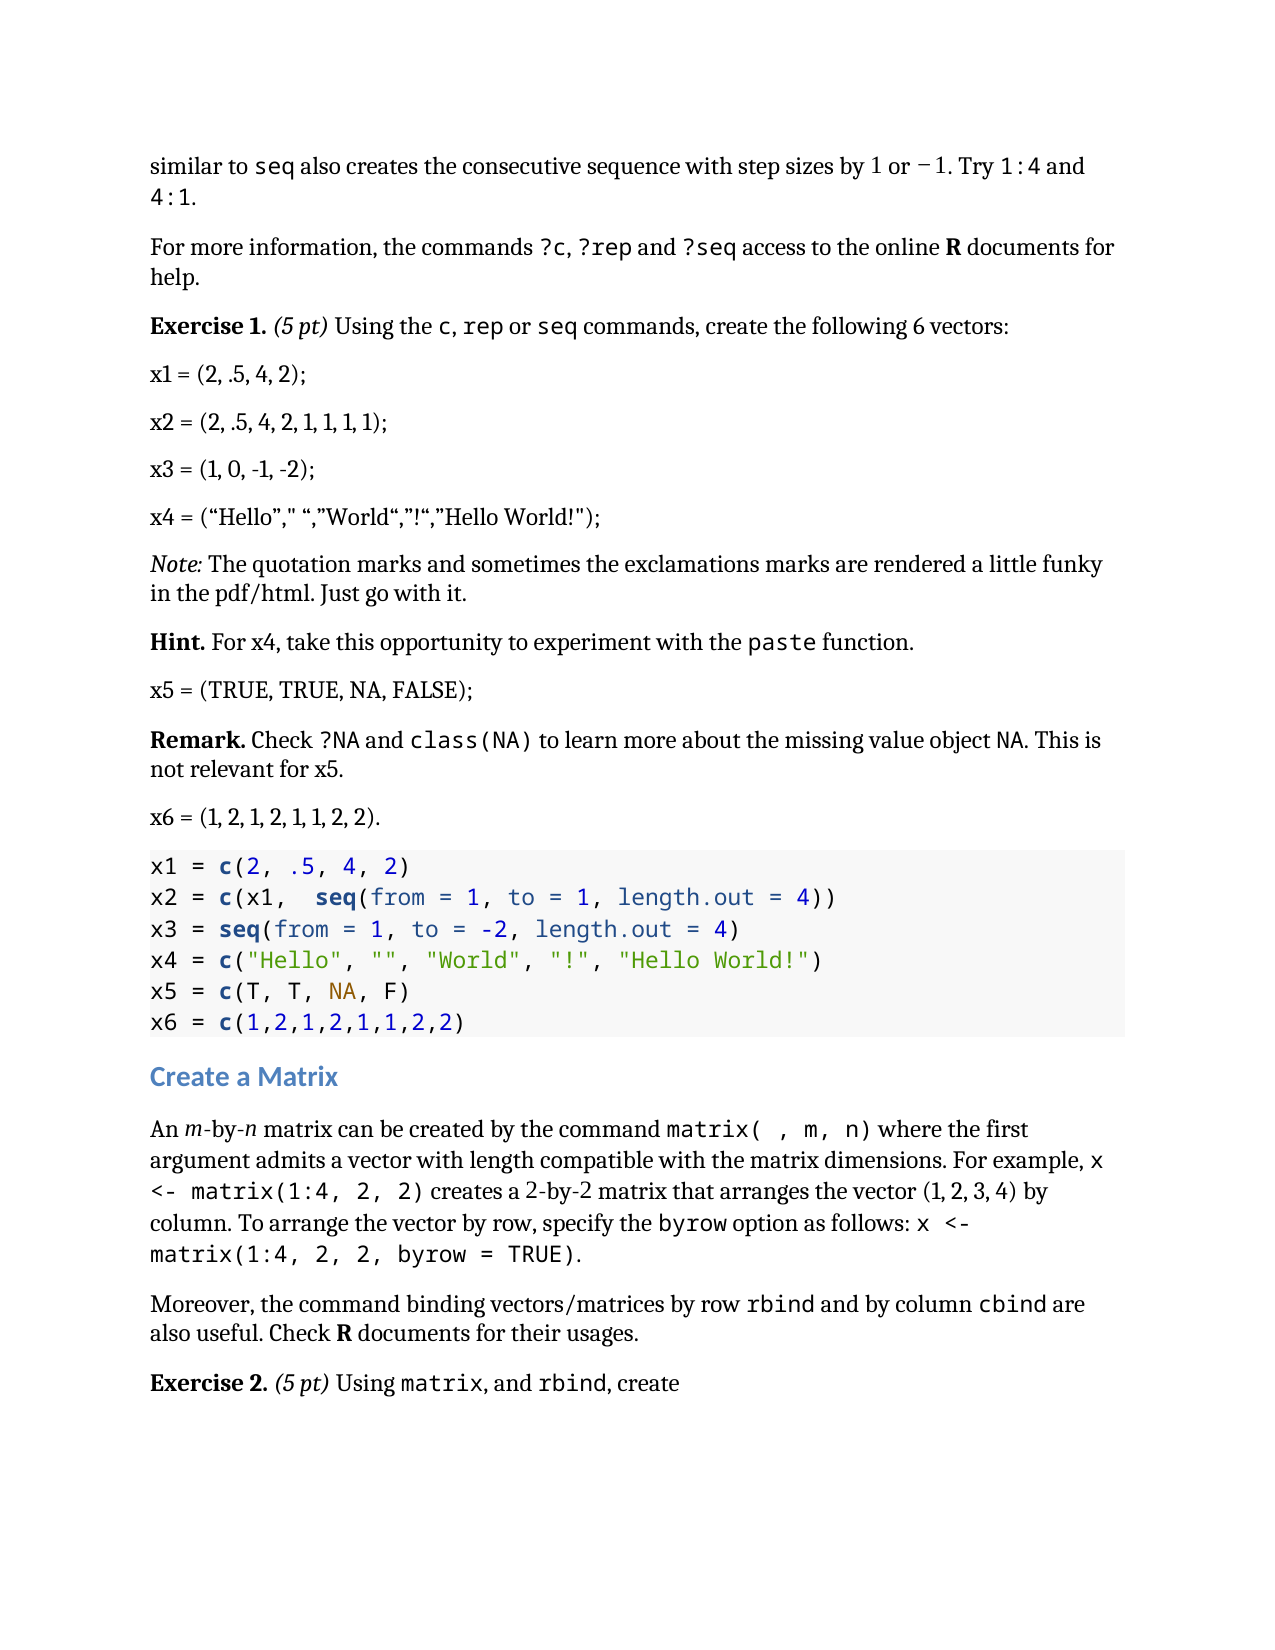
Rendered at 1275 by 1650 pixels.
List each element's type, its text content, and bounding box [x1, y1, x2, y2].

text Moreover, the command binding vectors/matrices by row rbind and by column cbind are also useful. Check R documents for their usages. [150, 1288, 1125, 1348]
text Exercise 2. (5 pt) Using matrix, and rbind, create [150, 1366, 1125, 1398]
text x3 = (1, 0, -1, -2); [150, 455, 1125, 484]
text Note: The quotation marks and sometimes the exclamations marks are rendered a little funky in the pdf/html. Just go with it. [150, 550, 1125, 607]
text Exercise 1. (5 pt) Using the c, rep or seq commands, create the following 6 vectors: [150, 310, 1125, 341]
text For more information, the commands ?c, ?rep and ?seq access to the online R documents for help. [150, 231, 1125, 291]
text x1 = (2, .5, 4, 2); [150, 360, 1125, 389]
text x4 = (“Hello”," “,”World“,”!“,”Hello World!"); [150, 502, 1125, 531]
text Hint. For x4, take this opportunity to experiment with the paste function. [150, 626, 1125, 657]
text Remark. Check ?NA and class(NA) to learn more about the missing value object NA. This is not relevant for x5. [150, 724, 1125, 784]
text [150, 150, 1125, 212]
text x2 = (2, .5, 4, 2, 1, 1, 1, 1); [150, 407, 1125, 436]
text x1 = c(2, .5, 4, 2) x2 = c(x1, seq(from = 1, to = 1, length.out = 4)) x3 = seq(from = 1, to = -2, length.out = 4) x4 = c("Hello", "", "World", "!", "Hello World!") x5 = c(T, T, NA, F) x6 = c(1,2,1,2,1,1,2,2) [150, 850, 1125, 1037]
subtitle Create a Matrix [150, 1058, 1125, 1094]
text An -by- matrix can be created by the command matrix( , m, n) where the first argument admits a vector with length compatible with the matrix dimensions. For example, x <- matrix(1:4, 2, 2) creates a -by- matrix that arranges the vector (1, 2, 3, 4) by column. To arrange the vector by row, specify the byrow option as follows: x <- matrix(1:4, 2, 2, byrow = TRUE). [150, 1113, 1125, 1269]
text x6 = (1, 2, 1, 2, 1, 1, 2, 2). [150, 802, 1125, 831]
text x5 = (TRUE, TRUE, NA, FALSE); [150, 676, 1125, 705]
